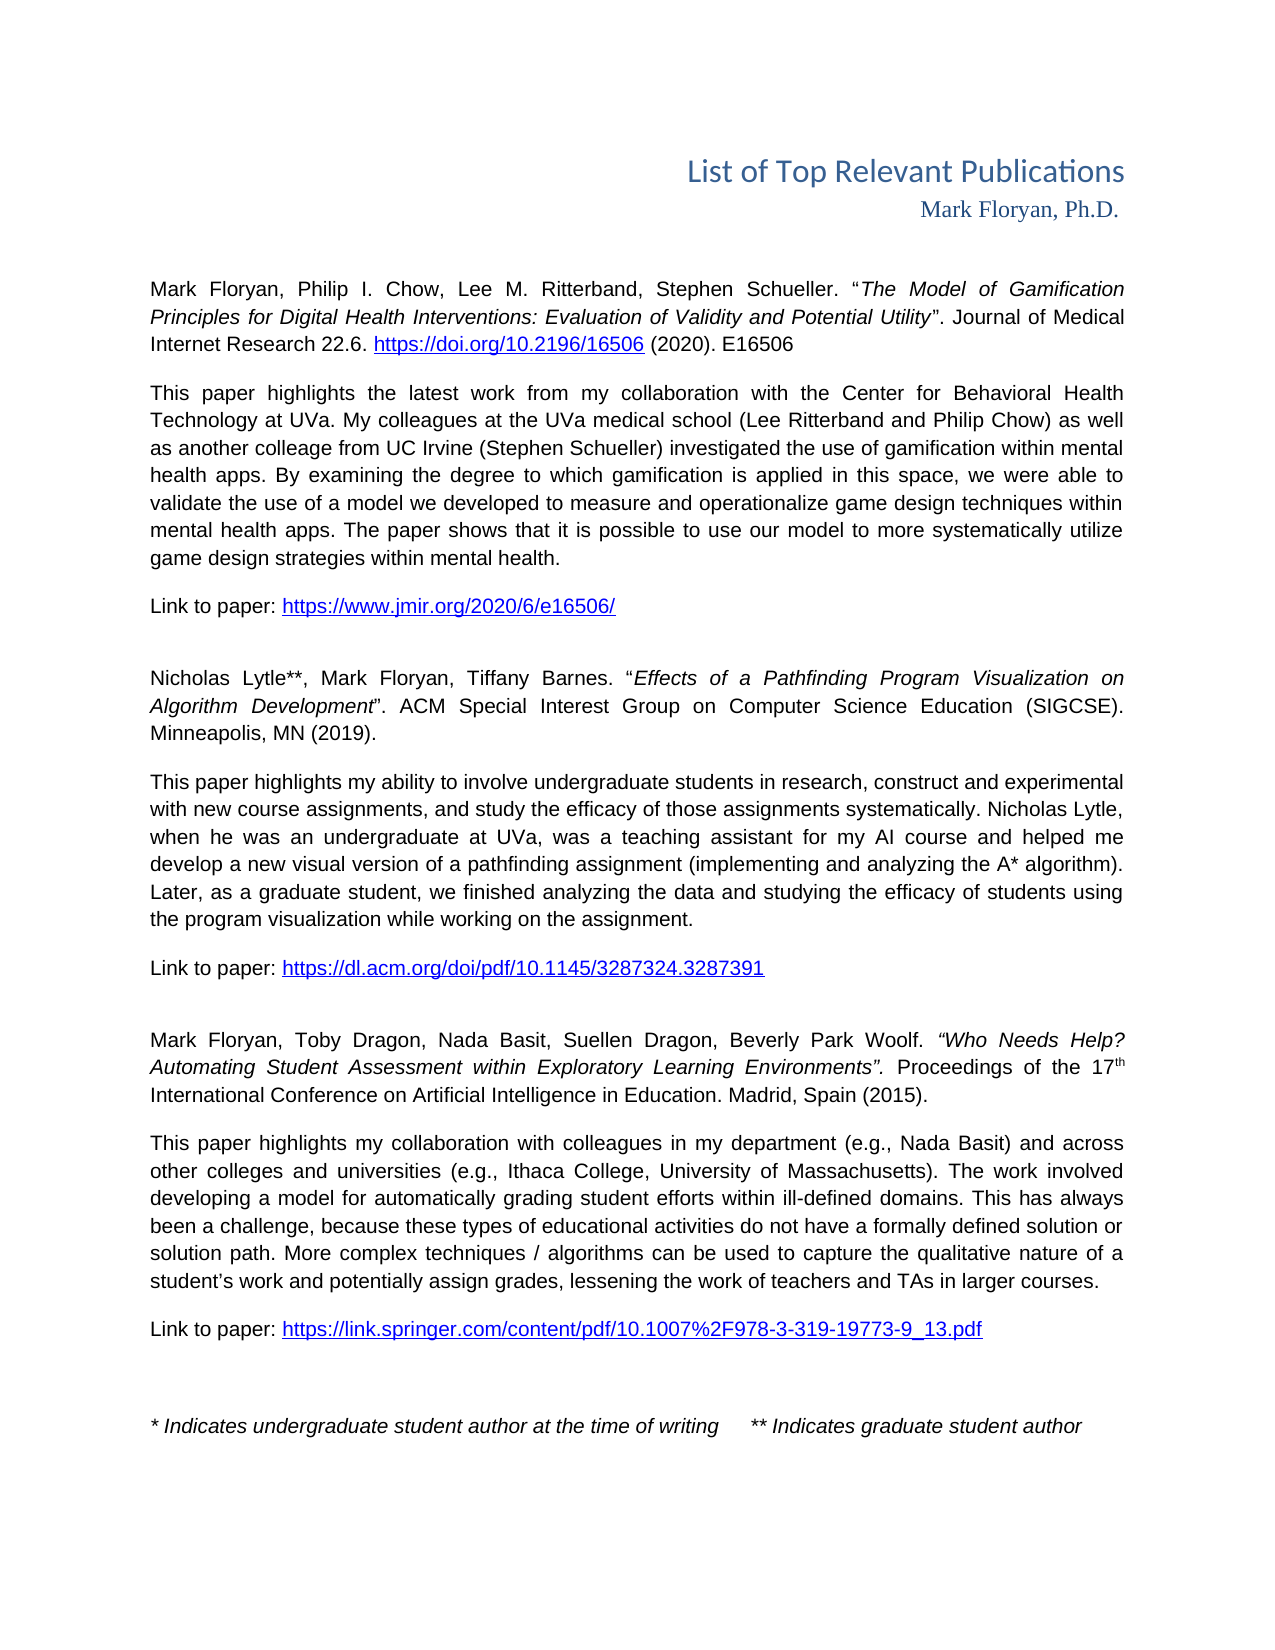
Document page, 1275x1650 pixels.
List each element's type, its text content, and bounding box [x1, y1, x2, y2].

text Nicholas Lytle**, Mark Floryan, Tiffany Barnes. “Effects of a Pathfinding Program Visualization on Algorithm Development”. ACM Special Interest Group on Computer Science Education (SIGCSE). Minneapolis, MN (2019). [150, 666, 1125, 745]
text This paper highlights my ability to involve undergraduate students in research, construct and experimental with new course assignments, and study the efficacy of those assignments systematically. Nicholas Lytle, when he was an undergraduate at UVa, was a teaching assistant for my AI course and helped me develop a new visual version of a pathfinding assignment (implementing and analyzing the A* algorithm). Later, as a graduate student, we finished analyzing the data and studying the efficacy of students using the program visualization while working on the assignment. [150, 769, 1125, 931]
text Mark Floryan, Philip I. Chow, Lee M. Ritterband, Stephen Schueller. “The Model of Gamification Principles for Digital Health Interventions: Evaluation of Validity and Potential Utility”. Journal of Medical Internet Research 22.6. https://doi.org/10.2196/16506 (2020). E16506 [150, 277, 1125, 356]
text This paper highlights the latest work from my collaboration with the Center for Behavioral Health Technology at UVa. My colleagues at the UVa medical school (Lee Ritterband and Philip Chow) as well as another colleage from UC Irvine (Stephen Schueller) investigated the use of gamification within mental health apps. By examining the degree to which gamification is applied in this space, we were able to validate the use of a model we developed to measure and operationalize game design techniques within mental health apps. The paper shows that it is possible to use our model to more systematically utilize game design strategies within mental health. [150, 381, 1125, 569]
text This paper highlights my collaboration with colleagues in my department (e.g., Nada Basit) and across other colleges and universities (e.g., Ithaca College, University of Massachusetts). The work involved developing a model for automatically grading student efforts within ill-defined domains. This has always been a challenge, because these types of educational activities do not have a formally defined solution or solution path. More complex techniques / algorithms can be used to capture the qualitative nature of a student’s work and potentially assign grades, lessening the work of teachers and TAs in larger courses. [150, 1131, 1125, 1292]
text Mark Floryan, Toby Dragon, Nada Basit, Suellen Dragon, Beverly Park Woolf. “Who Needs Help? Automating Student Assessment within Exploratory Learning Environments”. Proceedings of the 17th International Conference on Artificial Intelligence in Education. Madrid, Spain (2015). [150, 1028, 1125, 1107]
text * Indicates undergraduate student author at the time of writing ** Indicates graduate student author [150, 1413, 1125, 1437]
text Link to paper: https://link.springer.com/content/pdf/10.1007%2F978-3-319-19773-9_13.pdf [150, 1317, 1125, 1341]
text Link to paper: https://www.jmir.org/2020/6/e16506/ [150, 594, 1125, 618]
text Link to paper: https://dl.acm.org/doi/pdf/10.1145/3287324.3287391 [150, 955, 1125, 979]
text List of Top Relevant Publications Mark Floryan, Ph.D. [150, 150, 1125, 253]
